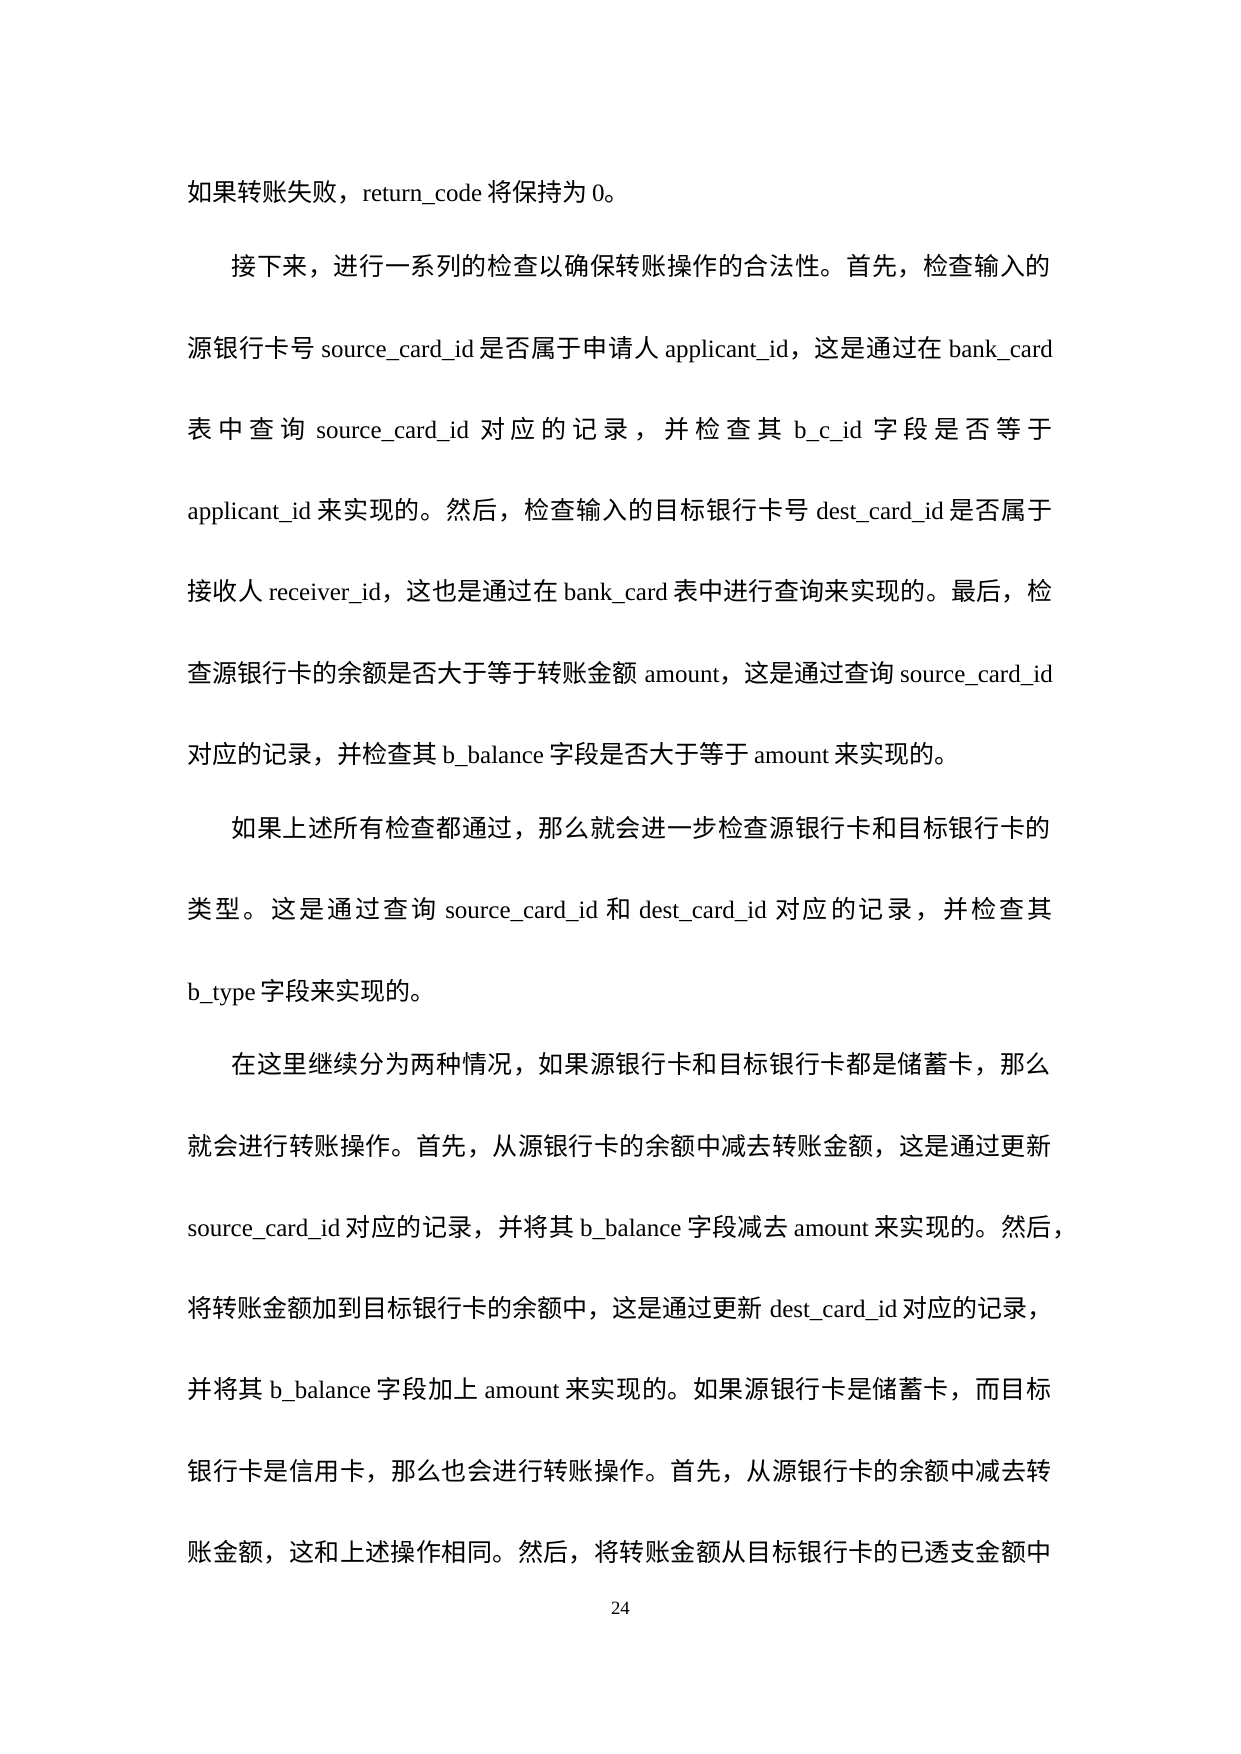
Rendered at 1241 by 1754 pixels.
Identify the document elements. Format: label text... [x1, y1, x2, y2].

text 接下来，进行一系列的检查以确保转账操作的合法性。首先，检查输入的源银行卡号source_card_id是否属于申请人applicant_id，这是通过在bank_card表中查询source_card_id对应的记录，并检查其b_c_id字段是否等于applicant_id来实现的。然后，检查输入的目标银行卡号dest_card_id是否属于接收人receiver_id，这也是通过在bank_card表中进行查询来实现的。最后，检查源银行卡的余额是否大于等于转账金额amount，这是通过查询source_card_id对应的记录，并检查其b_balance字段是否大于等于amount来实现的。 [187, 232, 1053, 785]
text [187, 1031, 1053, 1583]
text 如果上述所有检查都通过，那么就会进一步检查源银行卡和目标银行卡的类型。这是通过查询source_card_id和dest_card_id对应的记录，并检查其b_type字段来实现的。 [187, 794, 1053, 1022]
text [187, 158, 1053, 223]
